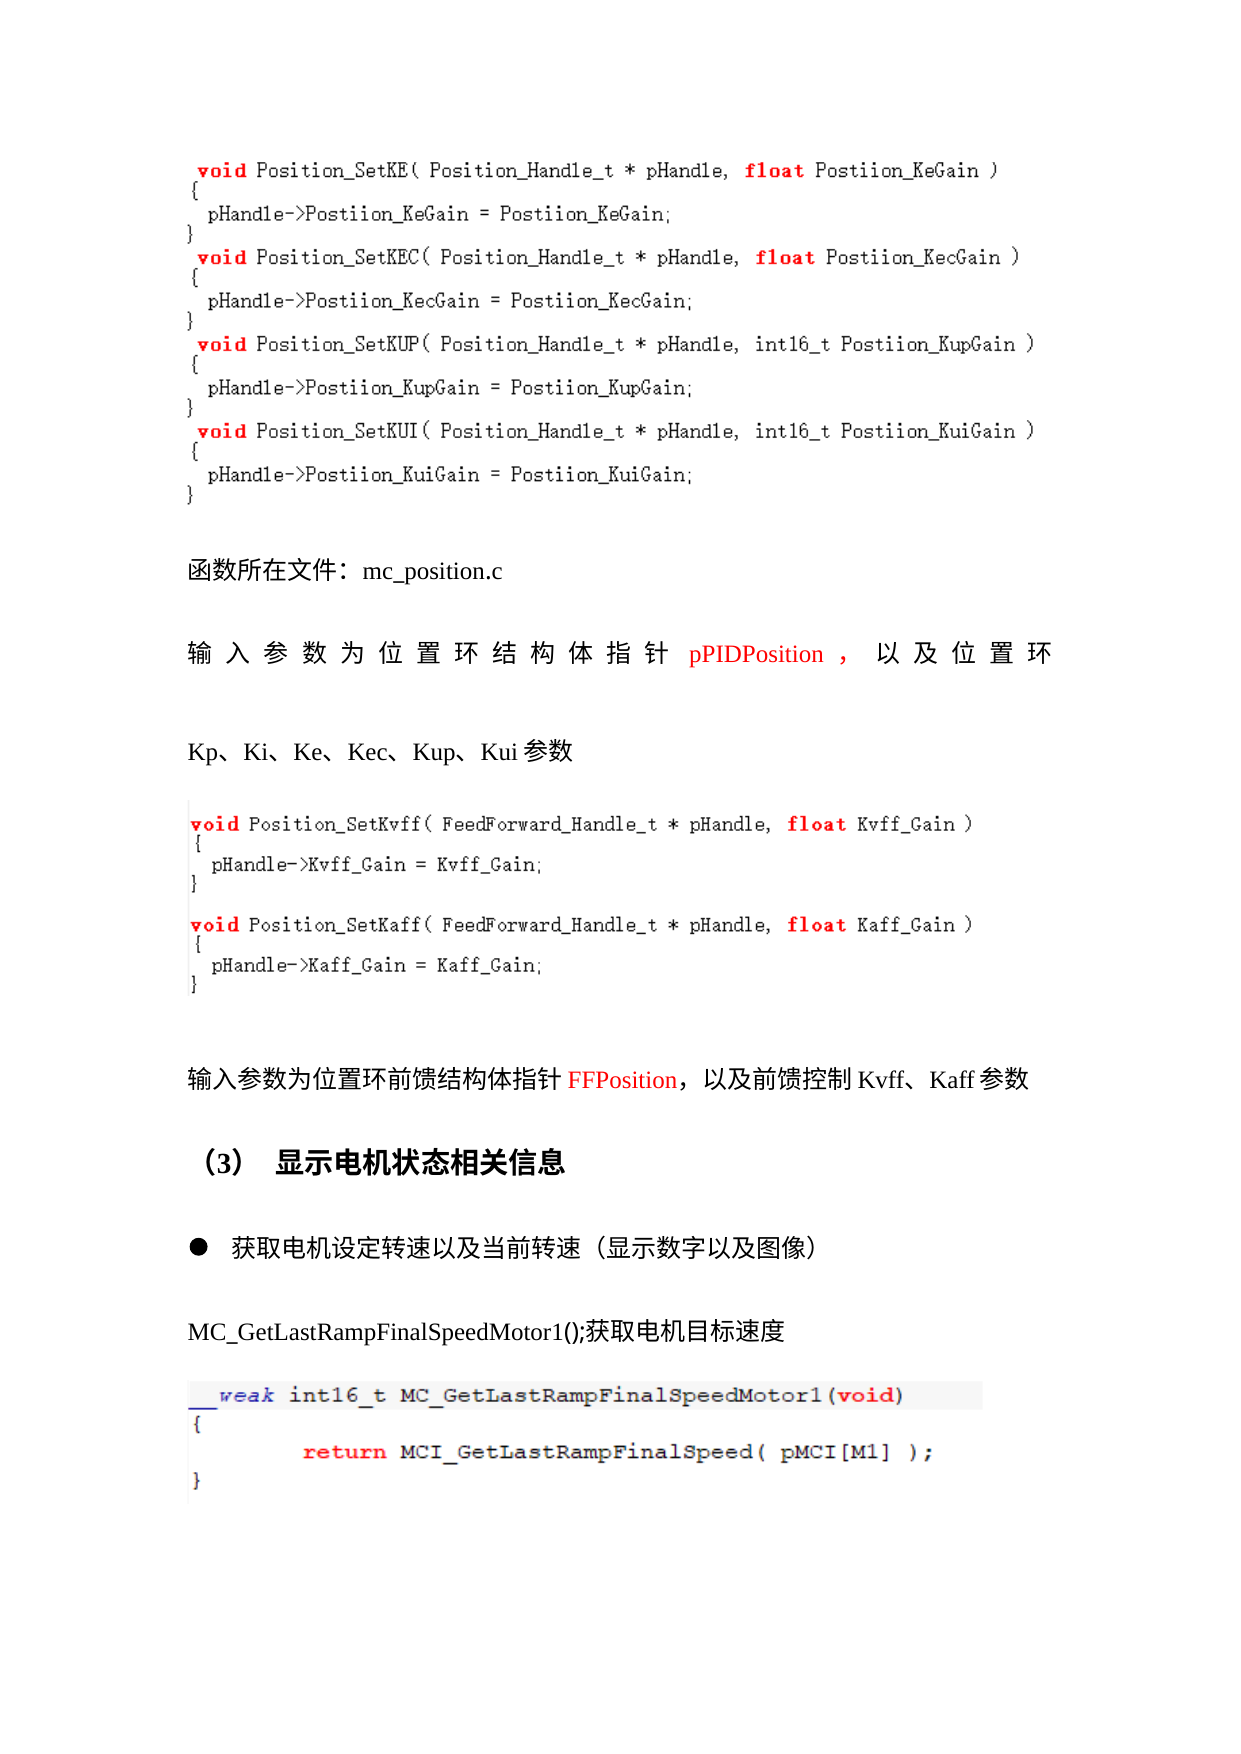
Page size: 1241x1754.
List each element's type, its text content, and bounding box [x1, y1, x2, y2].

list 显示电机状态相关信息 [187, 1128, 1053, 1193]
picture [187, 800, 1030, 996]
text 输入参数为位置环前馈结构体指针FFPosition，以及前馈控制Kvff、Kaff参数 [187, 1045, 1053, 1110]
text 输入参数为位置环结构体指针pPIDPosition，以及位置环Kp、Ki、Ke、Kec、Kup、Kui参数 [187, 619, 1053, 782]
picture [187, 162, 1053, 510]
text 函数所在文件：mc_position.c [187, 536, 1053, 601]
picture [187, 1380, 983, 1504]
list 获取电机设定转速以及当前转速（显示数字以及图像） [187, 1214, 1053, 1279]
text MC_GetLastRampFinalSpeedMotor1();获取电机目标速度 [187, 1297, 1053, 1362]
